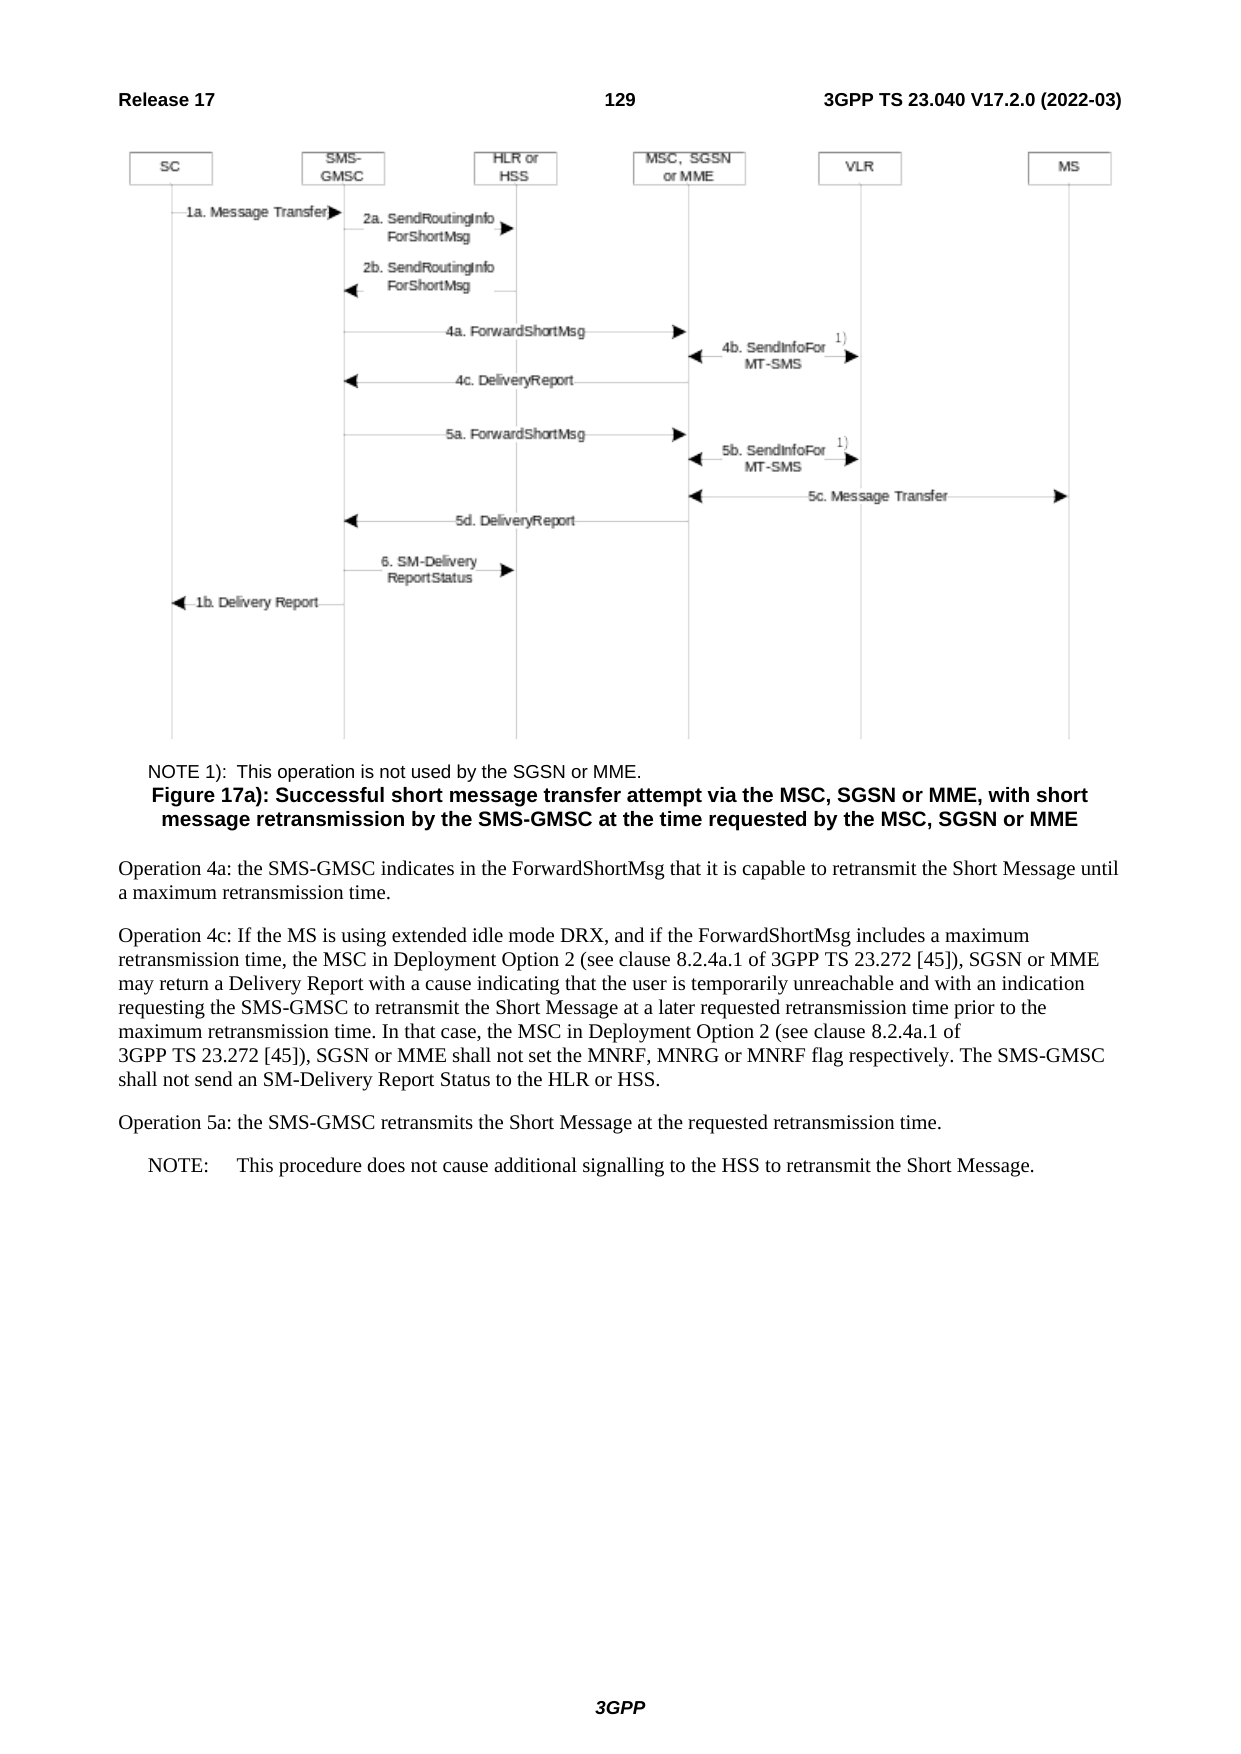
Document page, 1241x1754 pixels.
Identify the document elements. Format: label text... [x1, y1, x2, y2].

text Operation 4c: If the MS is using extended idle mode DRX, and if the ForwardShortMsg includes a maximum retransmission time, the MSC in Deployment Option 2 (see clause 8.2.4a.1 of 3GPP TS 23.272 [45]), SGSN or MME may return a Delivery Report with a cause indicating that the user is temporarily unreachable and with an indication requesting the SMS-GMSC to retransmit the Short Message at a later requested retransmission time prior to the maximum retransmission time. In that case, the MSC in Deployment Option 2 (see clause 8.2.4a.1 of 3GPP TS 23.272 [45]), SGSN or MME shall not set the MNRF, MNRG or MNRF flag respectively. The SMS-GMSC shall not send an SM-Delivery Report Status to the HLR or HSS. [118, 923, 1122, 1091]
text Operation 5a: the SMS-GMSC retransmits the Short Message at the requested retransmission time. [118, 1110, 1122, 1134]
text NOTE 1): This operation is not used by the SGSN or MME. [148, 761, 1122, 783]
text Figure 17a): Successful short message transfer attempt via the MSC, SGSN or MME, with short message retransmission by the SMS-GMSC at the time requested by the MSC, SGSN or MME [118, 783, 1122, 831]
text Operation 4a: the SMS-GMSC indicates in the ForwardShortMsg that it is capable to retransmit the Short Message until a maximum retransmission time. [118, 856, 1122, 904]
text NOTE: This procedure does not cause additional signalling to the HSS to retransmit the Short Message. [148, 1153, 1122, 1177]
